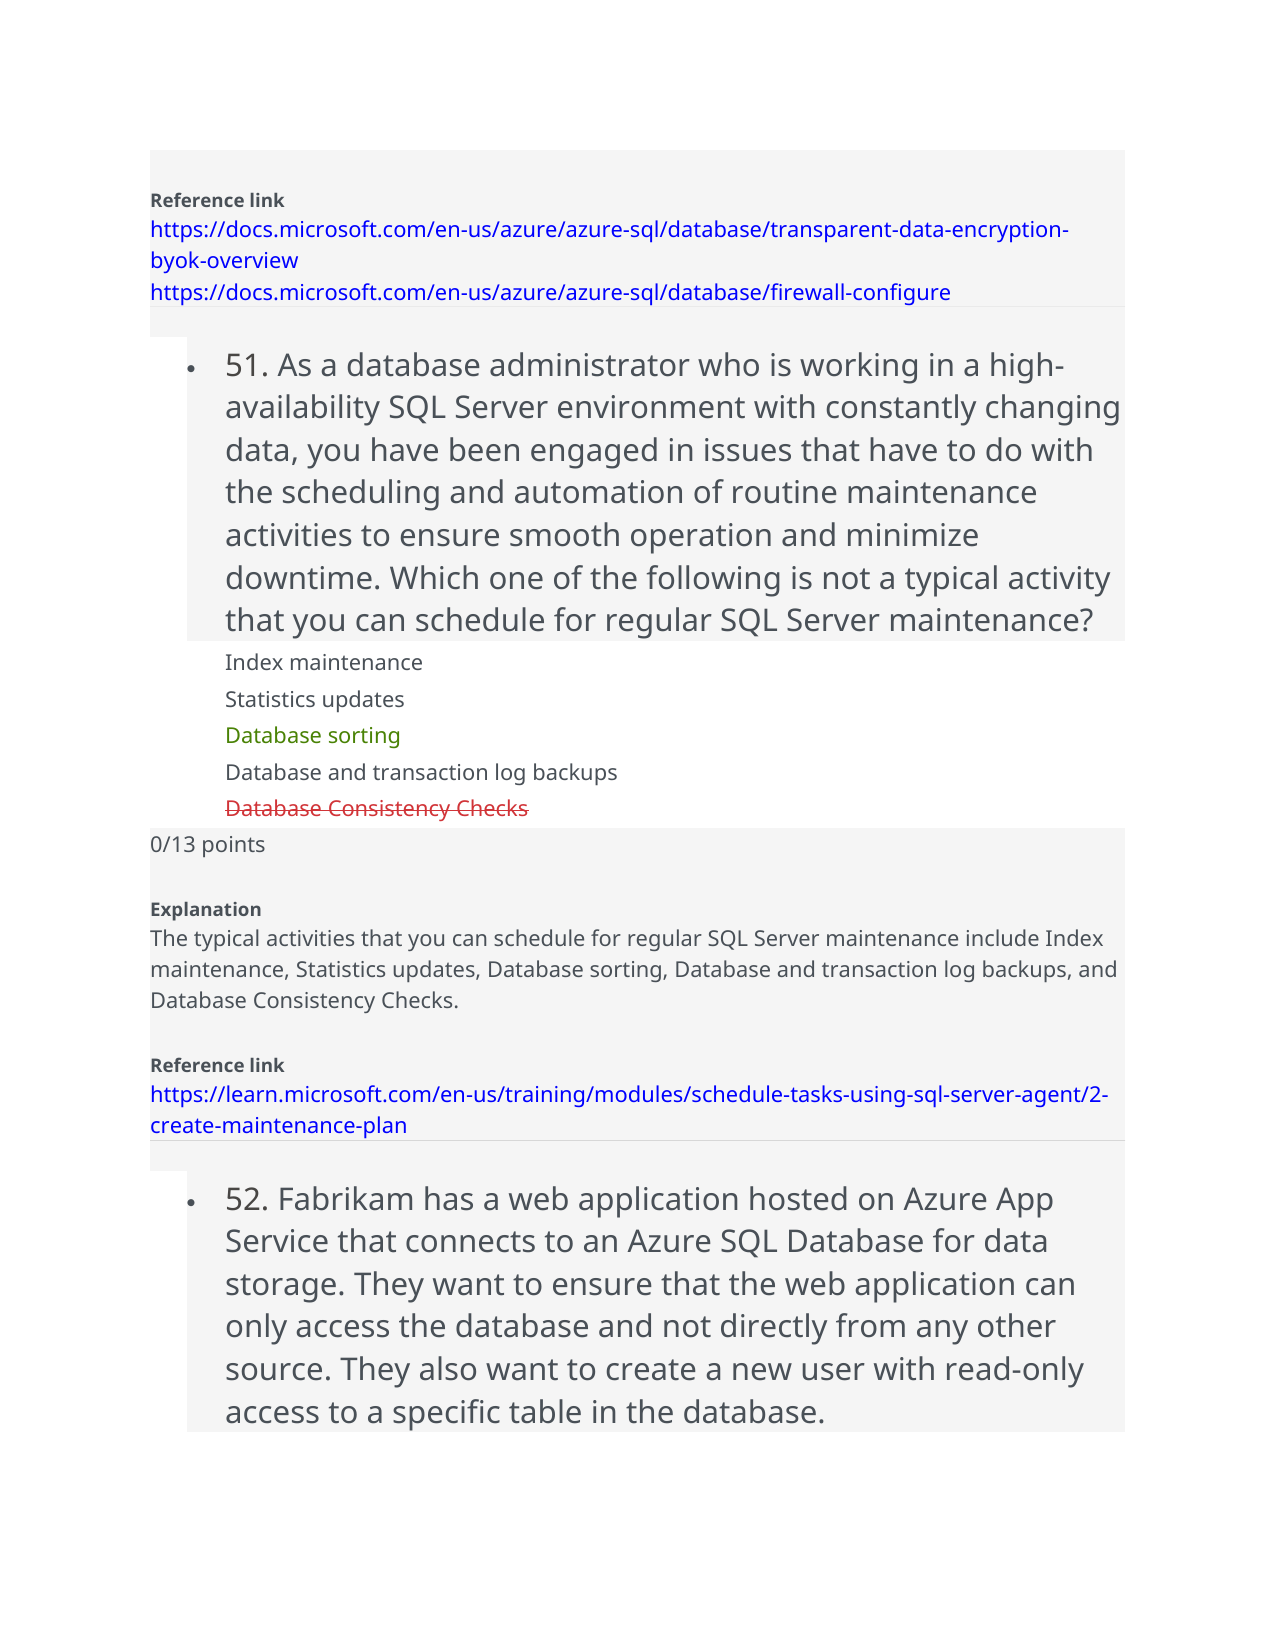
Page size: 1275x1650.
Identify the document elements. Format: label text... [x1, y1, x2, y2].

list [187, 1177, 1125, 1432]
text https://docs.microsoft.com/en-us/azure/azure-sql/database/firewall-configure [150, 275, 1125, 306]
text Reference link [150, 1015, 1125, 1078]
text Database and transaction log backups [225, 755, 1125, 786]
text 0/13 points [150, 828, 1125, 859]
text Database sorting [225, 719, 1125, 750]
text https://docs.microsoft.com/en-us/azure/azure-sql/database/transparent-data-encryption-byok-overview [150, 212, 1125, 275]
text Explanation [150, 890, 1125, 921]
text https://learn.microsoft.com/en-us/training/modules/schedule-tasks-using-sql-server-agent/2-create-maintenance-plan [150, 1078, 1125, 1140]
text Index maintenance [225, 646, 1125, 677]
list 51. As a database administrator who is working in a high-availability SQL Server environment with constantly changing data, you have been engaged in issues that have to do with the scheduling and automation of routine maintenance activities to ensure smooth operation and minimize downtime. Which one of the following is not a typical activity that you can schedule for regular SQL Server maintenance? [187, 343, 1125, 641]
text Reference link [150, 150, 1125, 212]
text The typical activities that you can schedule for regular SQL Server maintenance include Index maintenance, Statistics updates, Database sorting, Database and transaction log backups, and Database Consistency Checks. [150, 921, 1125, 1015]
text Database Consistency Checks [225, 791, 1125, 823]
text Statistics updates [225, 682, 1125, 713]
